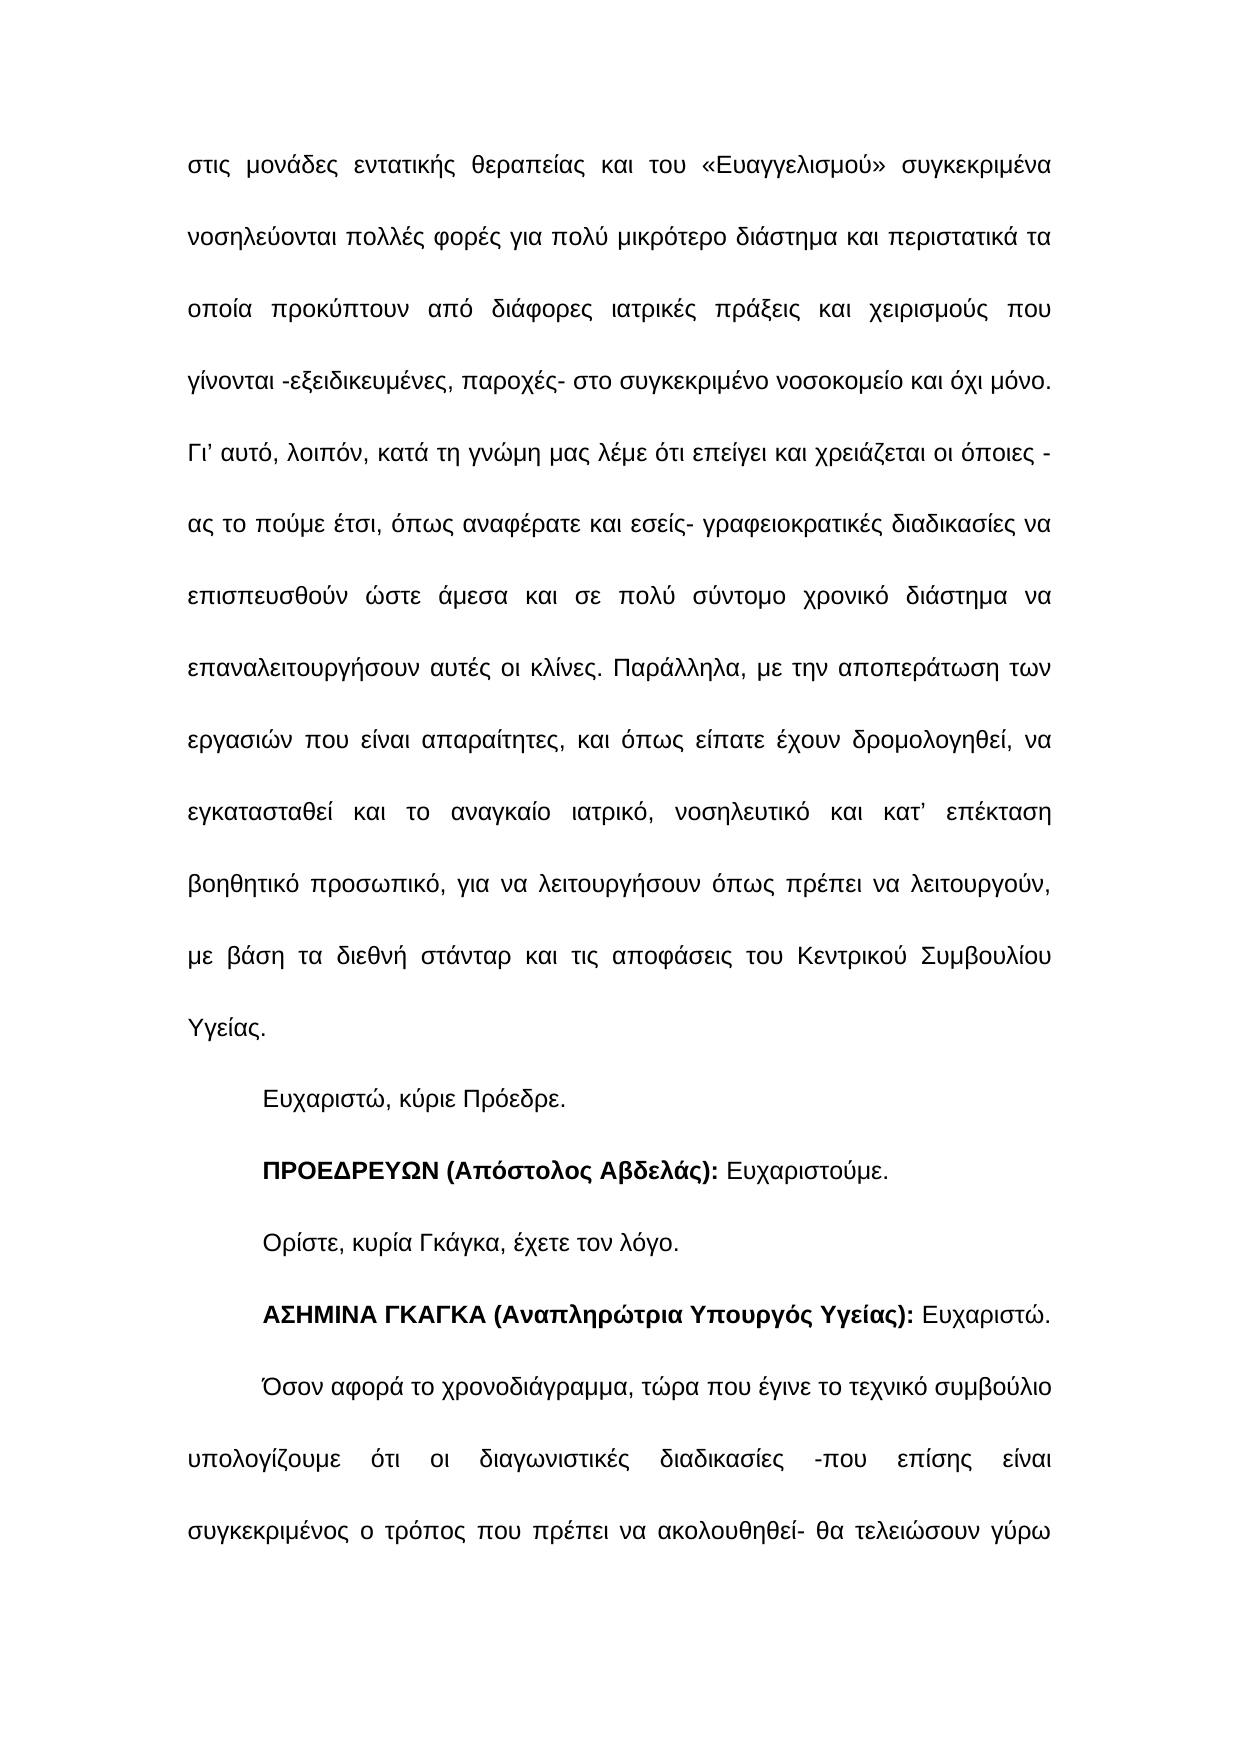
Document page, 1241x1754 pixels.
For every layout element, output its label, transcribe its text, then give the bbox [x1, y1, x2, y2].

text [187, 1372, 1053, 1544]
text ΠΡΟΕΔΡΕΥΩΝ (Απόστολος Αβδελάς): Ευχαριστούμε. [187, 1156, 1053, 1185]
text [187, 150, 1053, 1041]
text ΑΣΗΜΙΝΑ ΓΚΑΓΚΑ (Αναπληρώτρια Υπουργός Υγείας): Ευχαριστώ. [187, 1300, 1053, 1329]
text Ορίστε, κυρία Γκάγκα, έχετε τον λόγο. [187, 1228, 1053, 1257]
text Ευχαριστώ, κύριε Πρόεδρε. [187, 1084, 1053, 1113]
